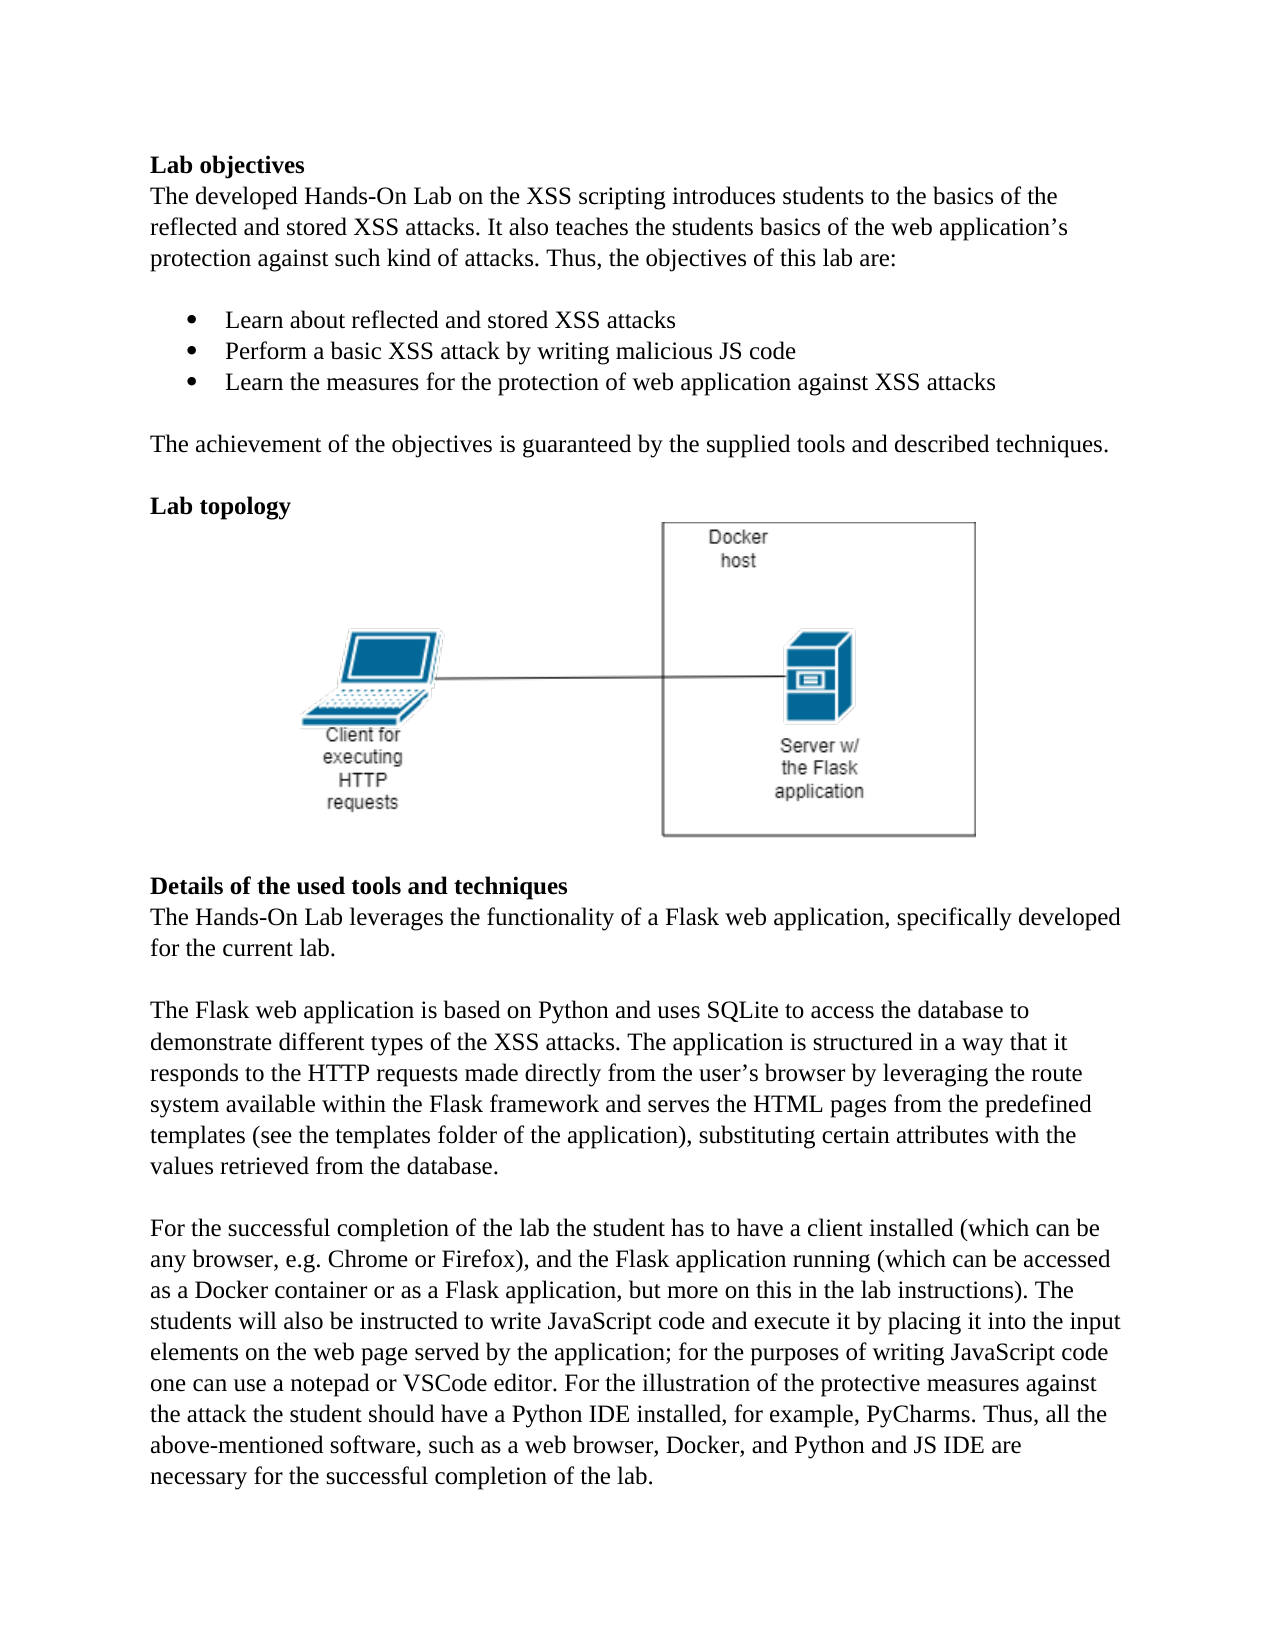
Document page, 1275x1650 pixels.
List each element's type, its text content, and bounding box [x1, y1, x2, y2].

list Learn about reflected and stored XSS attacks [187, 305, 1125, 334]
text For the successful completion of the lab the student has to have a client installed (which can be any browser, e.g. Chrome or Firefox), and the Flask application running (which can be accessed as a Docker container or as a Flask application, but more on this in the lab instructions). The students will also be instructed to write JavaScript code and execute it by placing it into the input elements on the web page served by the application; for the purposes of writing JavaScript code one can use a notepad or VSCode editor. For the illustration of the protective measures against the attack the student should have a Python IDE installed, for example, PyCharms. Thus, all the above-mentioned software, such as a web browser, Docker, and Python and JS IDE are necessary for the successful completion of the lab. [150, 1213, 1125, 1490]
text Details of the used tools and techniques [150, 871, 1125, 900]
text The developed Hands-On Lab on the XSS scripting introduces students to the basics of the reflected and stored XSS attacks. It also teaches the students basics of the web application’s protection against such kind of attacks. Thus, the objectives of this lab are: [150, 181, 1125, 272]
picture [299, 522, 976, 839]
text Lab objectives [150, 150, 1125, 179]
text The achievement of the objectives is guaranteed by the supplied tools and described techniques. [150, 429, 1125, 458]
text The Hands-On Lab leverages the functionality of a Flask web application, specifically developed for the current lab. [150, 902, 1125, 962]
list Learn the measures for the protection of web application against XSS attacks [187, 367, 1125, 396]
list Perform a basic XSS attack by writing malicious JS code [187, 336, 1125, 365]
text Lab topology [150, 491, 1125, 520]
text The Flask web application is based on Python and uses SQLite to access the database to demonstrate different types of the XSS attacks. The application is structured in a way that it responds to the HTTP requests made directly from the user’s browser by leveraging the route system available within the Flask framework and serves the HTML pages from the predefined templates (see the templates folder of the application), substituting certain attributes with the values retrieved from the database. [150, 996, 1125, 1179]
